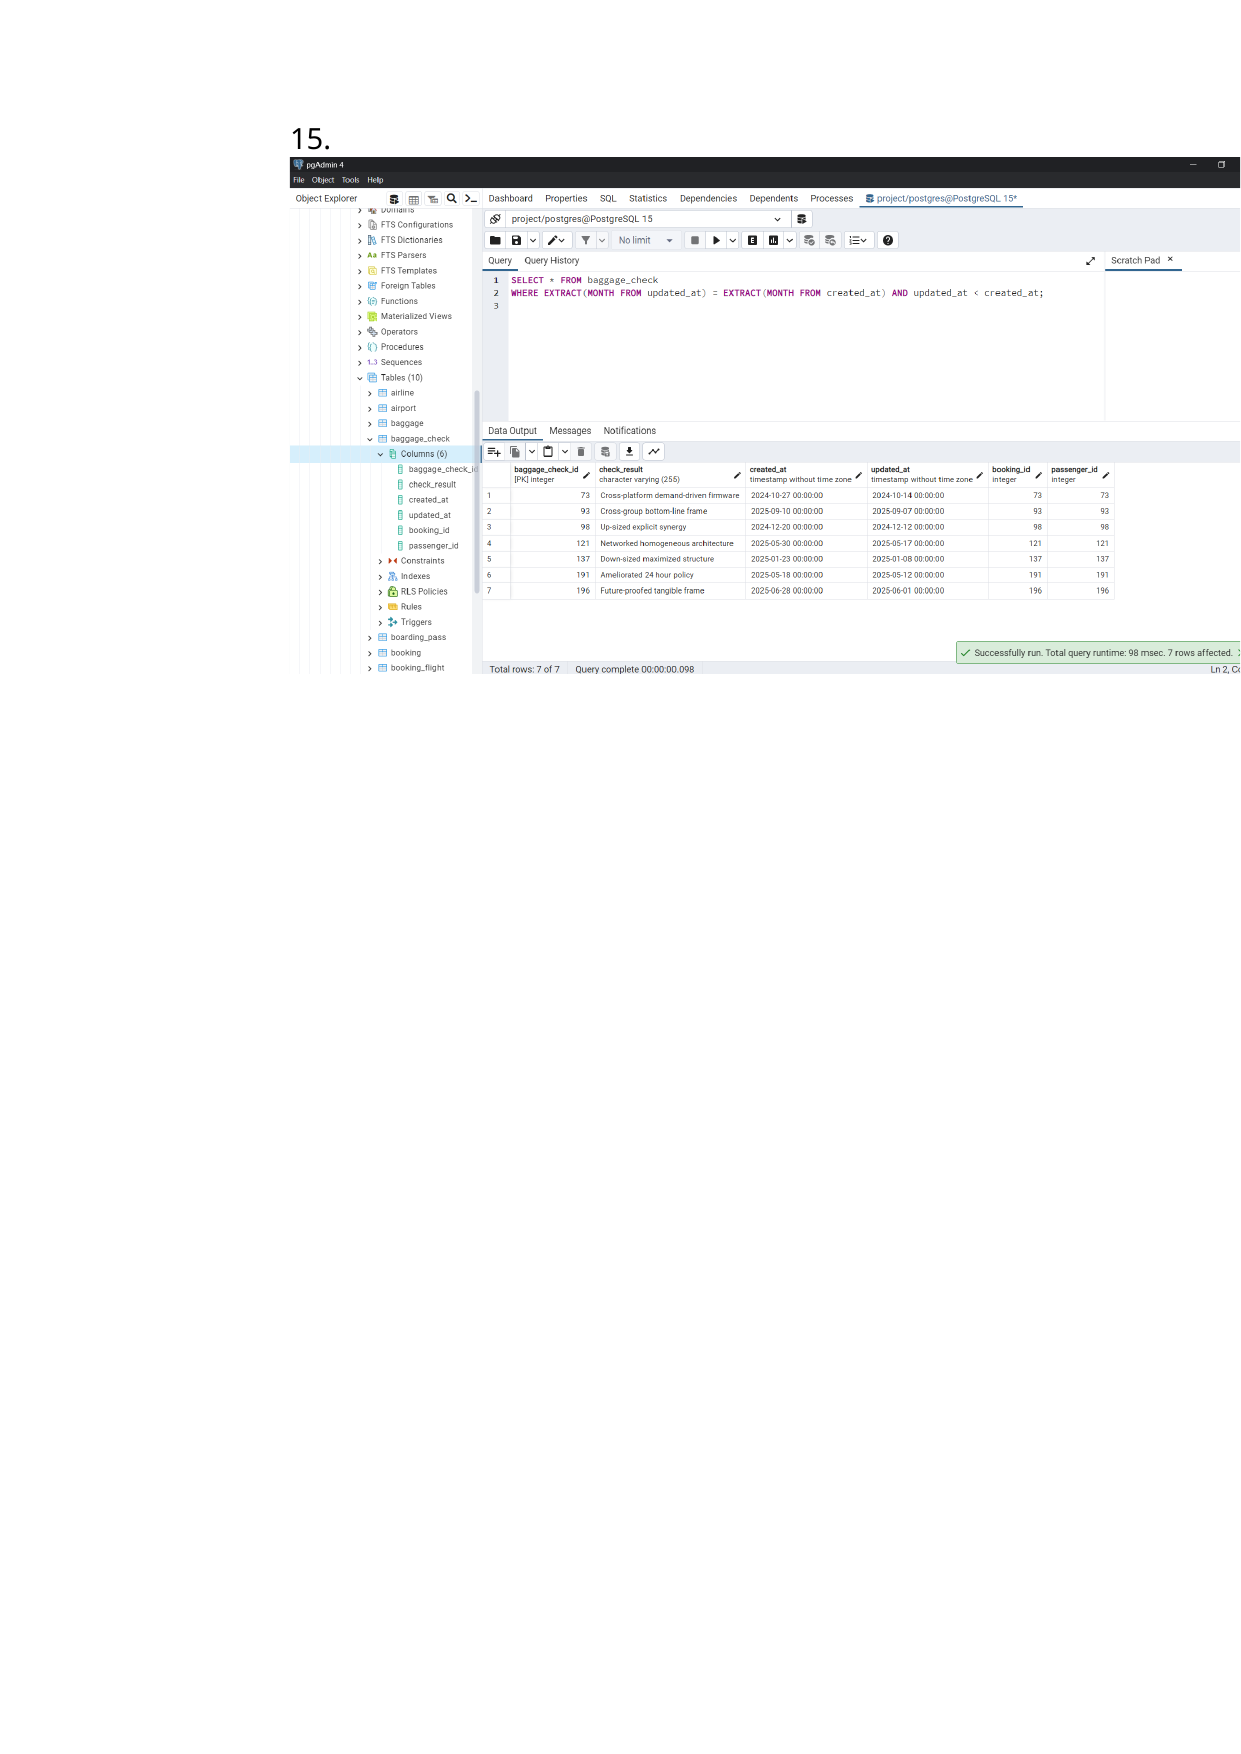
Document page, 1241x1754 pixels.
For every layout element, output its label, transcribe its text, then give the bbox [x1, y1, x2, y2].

picture [289, 157, 1241, 674]
